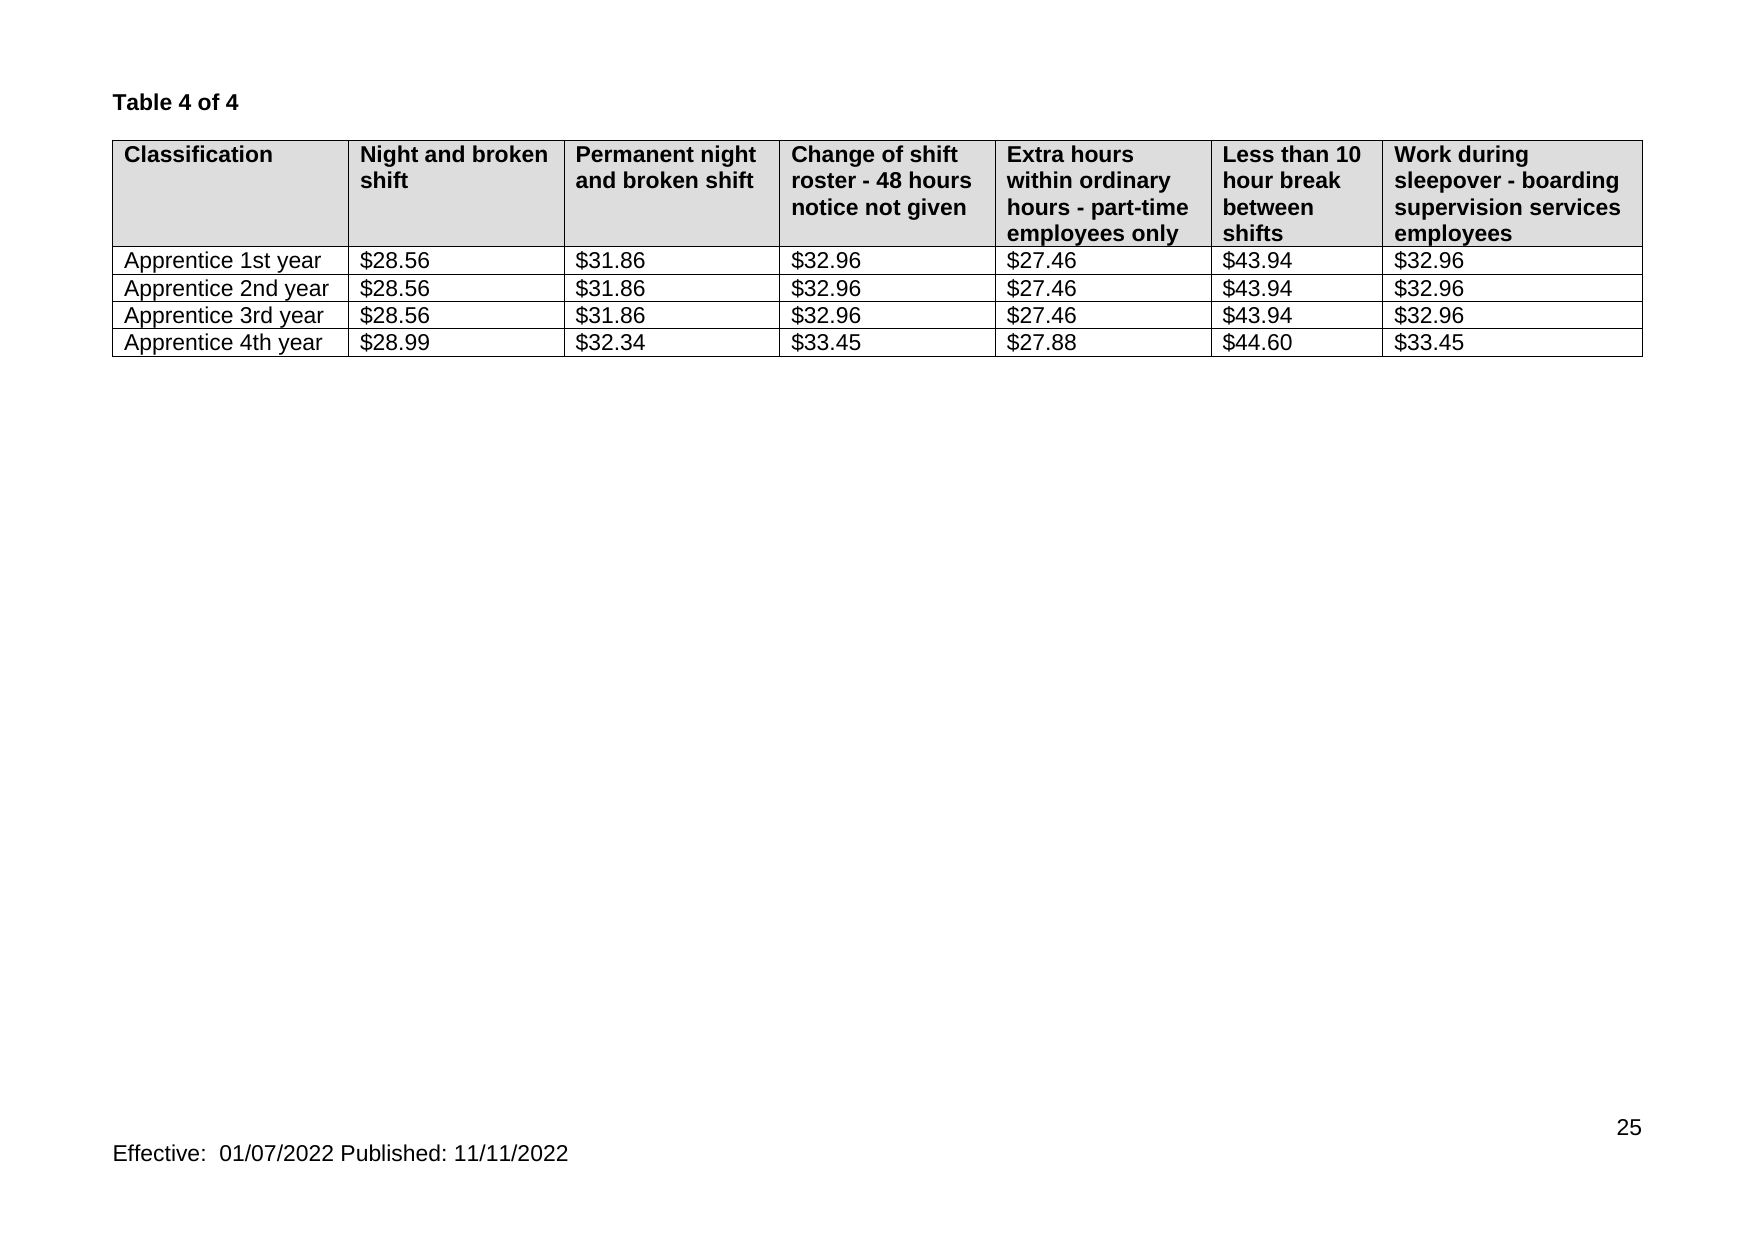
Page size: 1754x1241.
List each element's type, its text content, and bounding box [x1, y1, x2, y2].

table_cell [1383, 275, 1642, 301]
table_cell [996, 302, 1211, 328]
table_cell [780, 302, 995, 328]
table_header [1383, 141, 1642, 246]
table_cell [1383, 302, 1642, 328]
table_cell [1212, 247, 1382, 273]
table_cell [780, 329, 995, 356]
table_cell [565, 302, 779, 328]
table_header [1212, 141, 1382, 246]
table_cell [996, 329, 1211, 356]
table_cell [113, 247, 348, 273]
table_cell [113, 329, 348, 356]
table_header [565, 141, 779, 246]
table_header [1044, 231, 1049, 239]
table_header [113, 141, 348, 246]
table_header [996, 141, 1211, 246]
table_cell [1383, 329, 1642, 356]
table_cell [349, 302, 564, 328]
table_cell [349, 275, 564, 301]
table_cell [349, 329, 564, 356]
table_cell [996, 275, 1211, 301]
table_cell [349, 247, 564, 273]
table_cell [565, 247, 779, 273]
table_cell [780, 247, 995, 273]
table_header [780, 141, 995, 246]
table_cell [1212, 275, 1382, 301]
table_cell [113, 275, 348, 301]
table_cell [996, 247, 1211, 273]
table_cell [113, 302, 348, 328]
text Table 4 of 4 [112, 89, 1642, 115]
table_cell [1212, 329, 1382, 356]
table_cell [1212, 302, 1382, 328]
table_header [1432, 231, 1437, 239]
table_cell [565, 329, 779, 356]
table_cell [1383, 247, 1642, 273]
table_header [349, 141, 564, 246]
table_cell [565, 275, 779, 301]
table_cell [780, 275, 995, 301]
